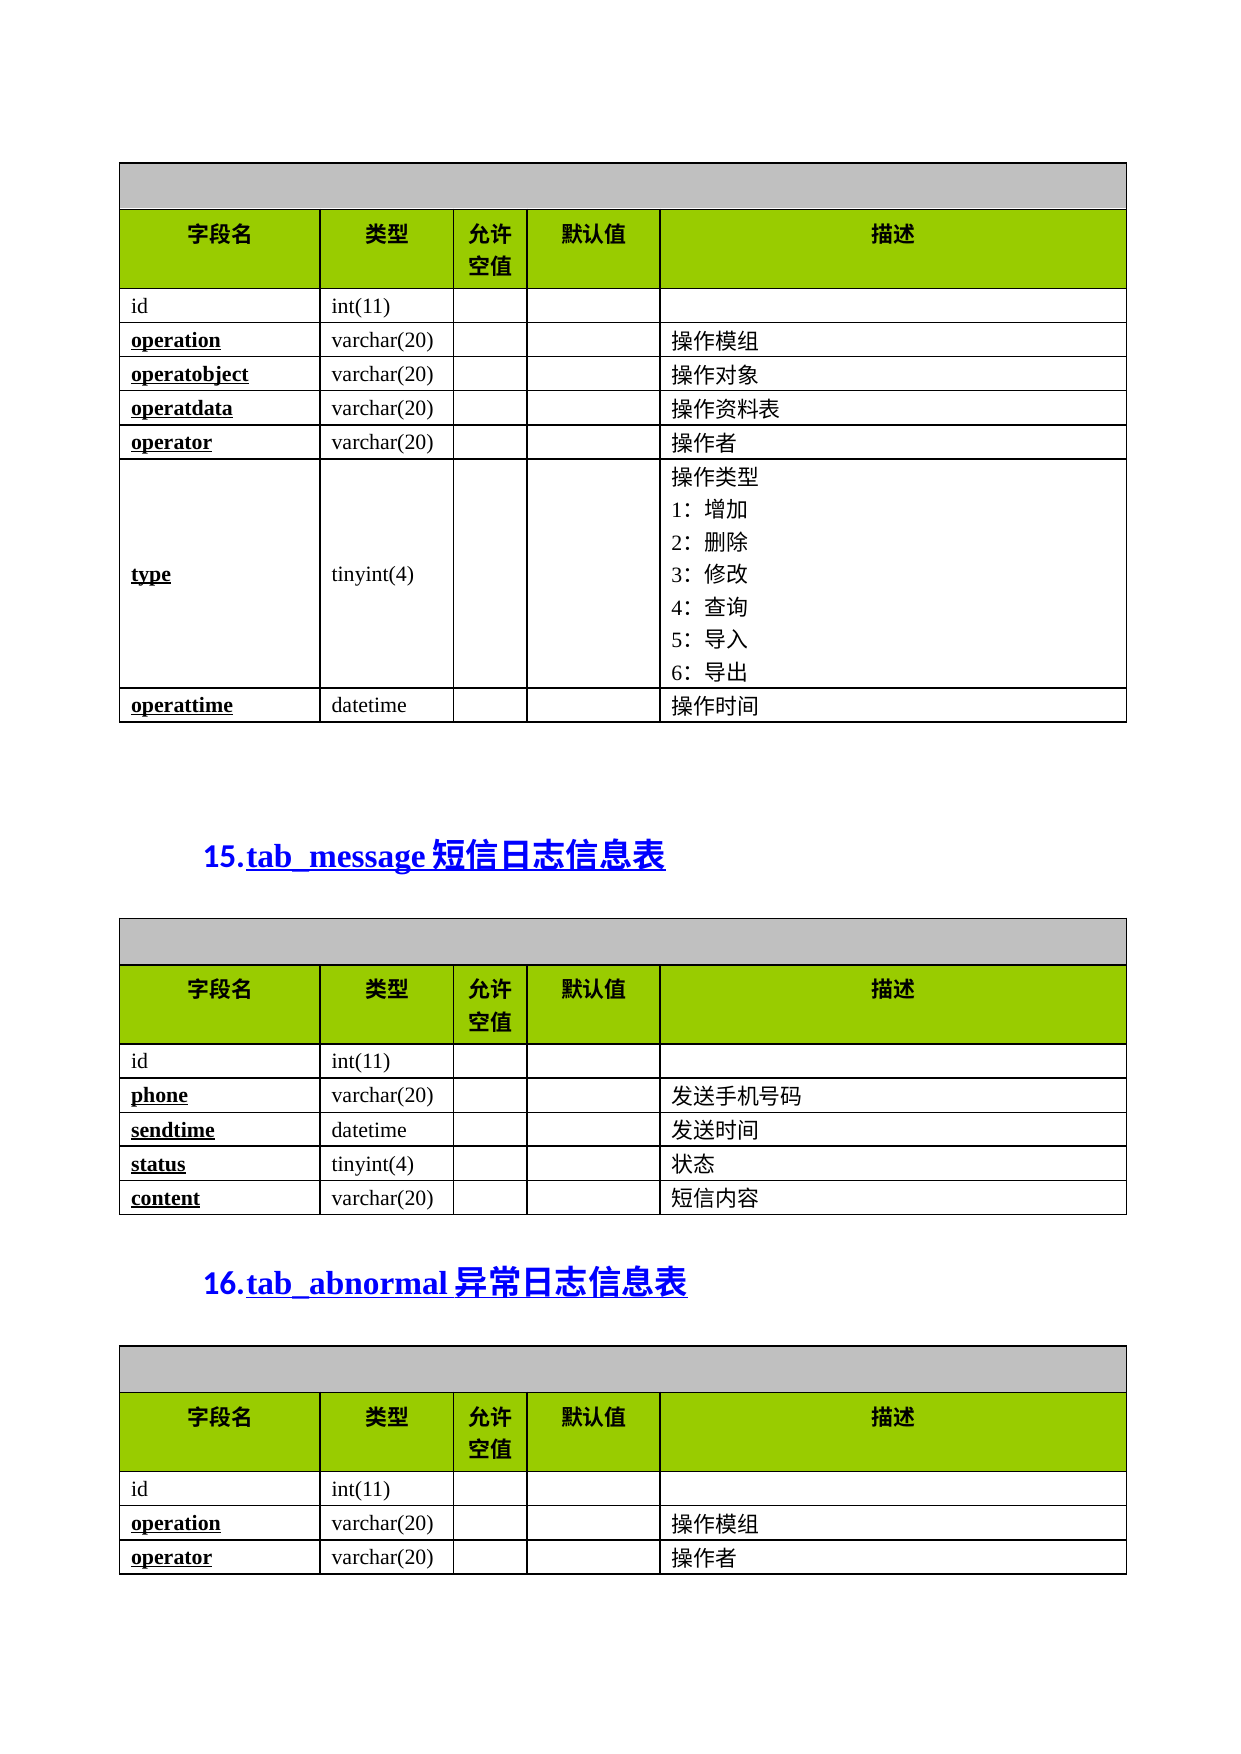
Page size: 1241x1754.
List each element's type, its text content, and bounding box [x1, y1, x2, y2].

table_cell [454, 1079, 526, 1111]
table_cell 状态 [661, 1147, 1126, 1179]
table_cell operattime [120, 689, 319, 721]
table_cell 类型 [321, 966, 453, 1043]
table_cell varchar(20) [321, 391, 453, 424]
table_cell [661, 1045, 1126, 1077]
table_cell 操作对象 [661, 357, 1126, 390]
table_cell 默认值 [528, 1393, 659, 1471]
table_cell sendtime [120, 1113, 319, 1145]
table_cell 允许空值 [454, 966, 526, 1043]
table_cell 描述 [661, 1393, 1126, 1471]
table_header [120, 1347, 1126, 1392]
table_cell [528, 1541, 659, 1573]
table_cell 允许空值 [454, 1393, 526, 1471]
table_cell [528, 357, 659, 390]
table_cell 发送时间 [661, 1113, 1126, 1145]
table_cell 允许空值 [454, 210, 526, 288]
table_cell phone [120, 1079, 319, 1111]
table_cell [528, 1113, 659, 1145]
table_cell 字段名 [120, 966, 319, 1043]
table_cell [661, 1472, 1126, 1505]
table_cell varchar(20) [321, 426, 453, 458]
table_cell [528, 289, 659, 322]
table_cell 描述 [661, 210, 1126, 288]
table_cell varchar(20) [321, 1079, 453, 1111]
table_cell varchar(20) [321, 323, 453, 356]
table_cell 默认值 [528, 210, 659, 288]
table_cell datetime [321, 1113, 453, 1145]
table_cell id [120, 289, 319, 322]
table_cell id [120, 1045, 319, 1077]
table_cell operator [120, 426, 319, 458]
table_cell [454, 1147, 526, 1179]
table_cell operatobject [120, 357, 319, 390]
table_cell [454, 689, 526, 721]
table_cell operation [120, 1506, 319, 1539]
table_cell 操作时间 [661, 689, 1126, 721]
table_cell [661, 289, 1126, 322]
table_cell [454, 357, 526, 390]
table_cell varchar(20) [321, 1541, 453, 1573]
table_cell 操作者 [661, 1541, 1126, 1573]
table_cell int(11) [321, 289, 453, 322]
table_cell [528, 1147, 659, 1179]
table_cell tinyint(4) [321, 460, 453, 687]
table_cell varchar(20) [321, 1181, 453, 1213]
table_cell 类型 [321, 1393, 453, 1471]
table_cell id [120, 1472, 319, 1505]
table_cell datetime [321, 689, 453, 721]
table_cell 描述 [661, 966, 1126, 1043]
table_cell [528, 460, 659, 687]
table_cell tinyint(4) [321, 1147, 453, 1179]
table_cell [528, 1472, 659, 1505]
table_cell 默认值 [528, 966, 659, 1043]
table_cell 操作者 [661, 426, 1126, 458]
list tab_message短信日志信息表 [202, 820, 1053, 885]
table_cell [454, 391, 526, 424]
table_cell [454, 1506, 526, 1539]
list tab_abnormal异常日志信息表 [202, 1248, 1053, 1313]
table_cell [528, 391, 659, 424]
table_cell content [120, 1181, 319, 1213]
table_cell 字段名 [120, 1393, 319, 1471]
table_cell 操作模组 [661, 323, 1126, 356]
table_cell varchar(20) [321, 1506, 453, 1539]
table_cell int(11) [321, 1045, 453, 1077]
table_cell [528, 1079, 659, 1111]
table_cell 操作类型 1：增加 2：删除 3：修改 4：查询 5：导入 6：导出 [661, 460, 1126, 687]
table_cell 操作模组 [661, 1506, 1126, 1539]
table_cell [454, 323, 526, 356]
table_cell operatdata [120, 391, 319, 424]
table_cell operation [120, 323, 319, 356]
table_cell [454, 460, 526, 687]
table_cell 字段名 [120, 210, 319, 288]
table_cell [454, 1541, 526, 1573]
table_cell [528, 1181, 659, 1213]
table_cell [454, 289, 526, 322]
table_header [120, 164, 1126, 208]
table_cell [528, 689, 659, 721]
table_cell [528, 1045, 659, 1077]
table_cell [528, 426, 659, 458]
table_cell status [120, 1147, 319, 1179]
table_cell [528, 1506, 659, 1539]
table_cell varchar(20) [321, 357, 453, 390]
table_cell [454, 1181, 526, 1213]
table_cell operator [120, 1541, 319, 1573]
table_cell [454, 1113, 526, 1145]
table_cell type [120, 460, 319, 687]
table_cell [454, 1472, 526, 1505]
table_header [120, 919, 1126, 964]
table_cell 短信内容 [661, 1181, 1126, 1213]
table_cell 类型 [321, 210, 453, 288]
table_cell int(11) [321, 1472, 453, 1505]
table_cell 发送手机号码 [661, 1079, 1126, 1111]
table_cell [454, 426, 526, 458]
table_cell [454, 1045, 526, 1077]
table_cell 操作资料表 [661, 391, 1126, 424]
table_cell [528, 323, 659, 356]
